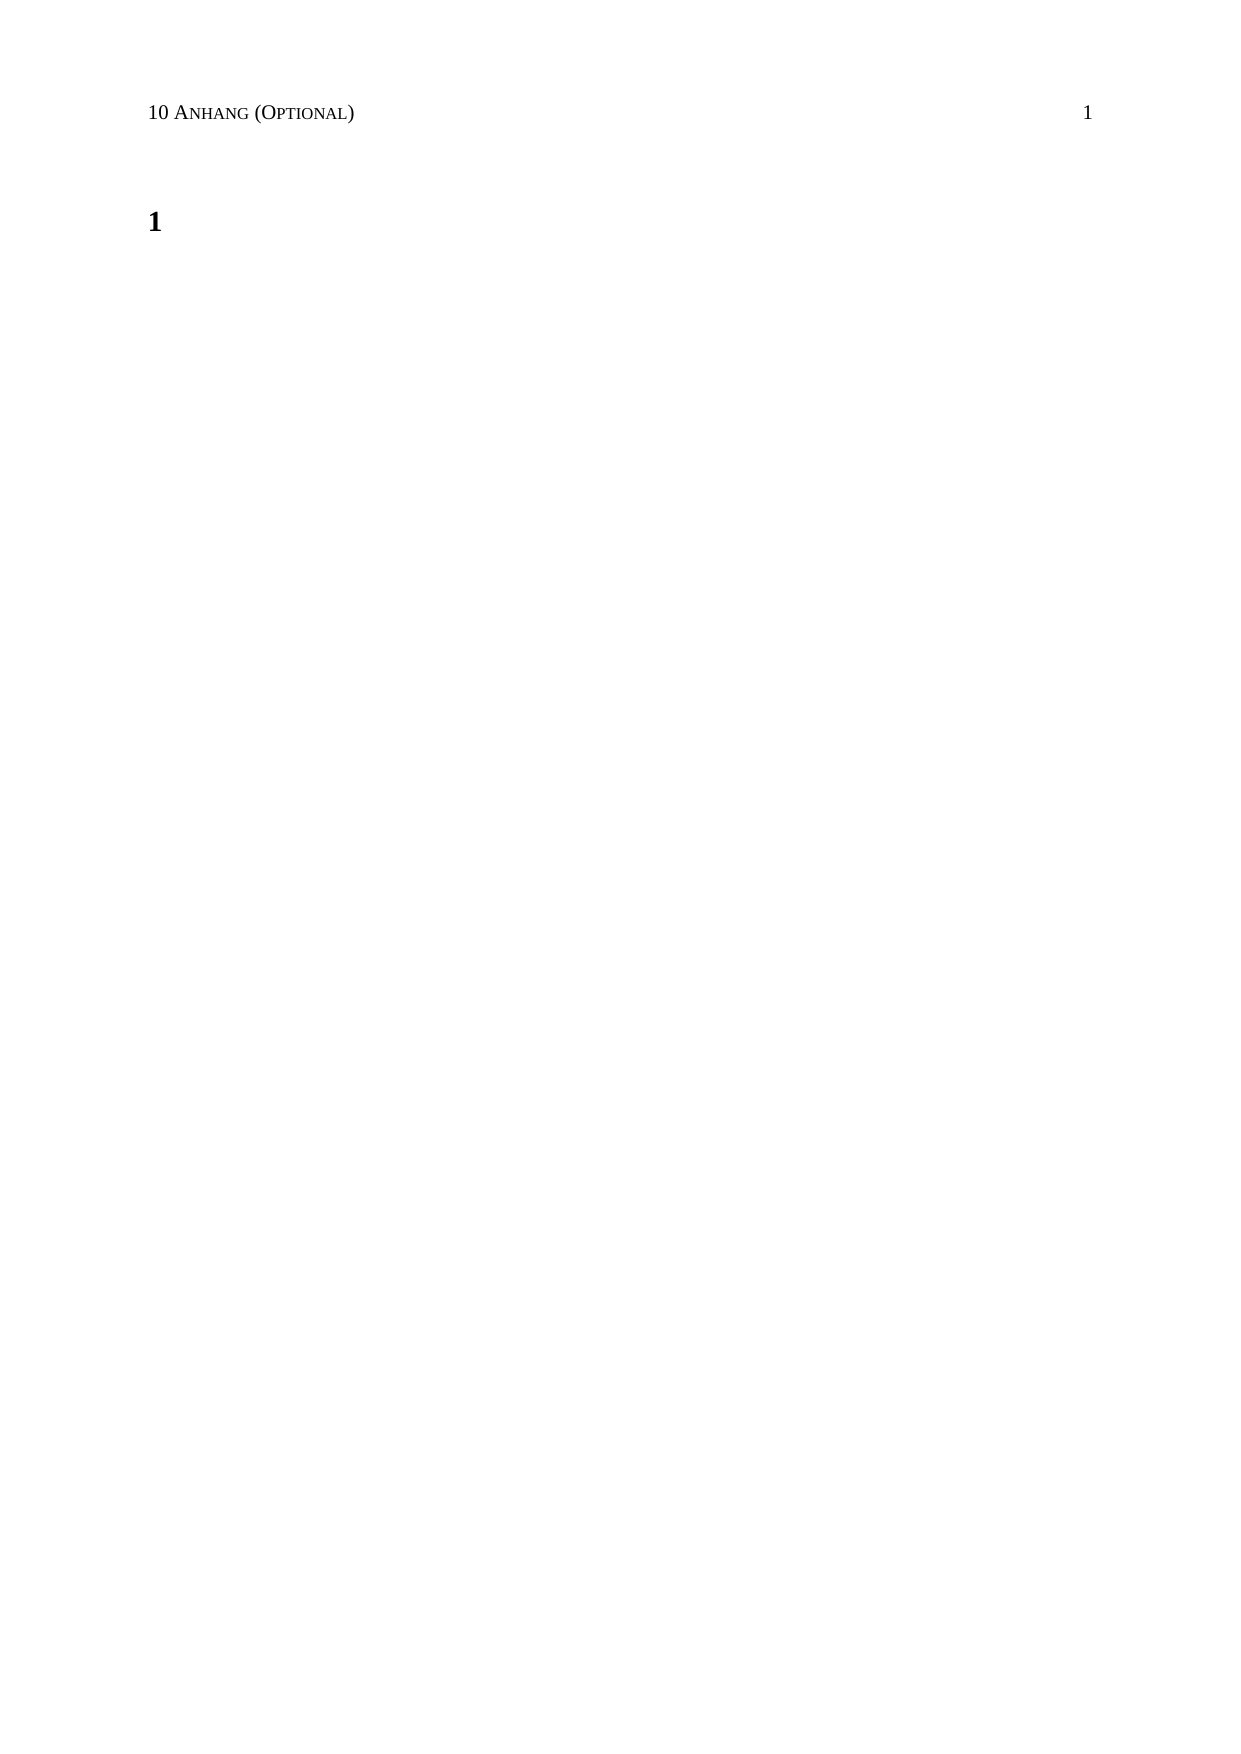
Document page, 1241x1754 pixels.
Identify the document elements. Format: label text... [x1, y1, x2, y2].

subtitle Abstract [148, 204, 1092, 237]
